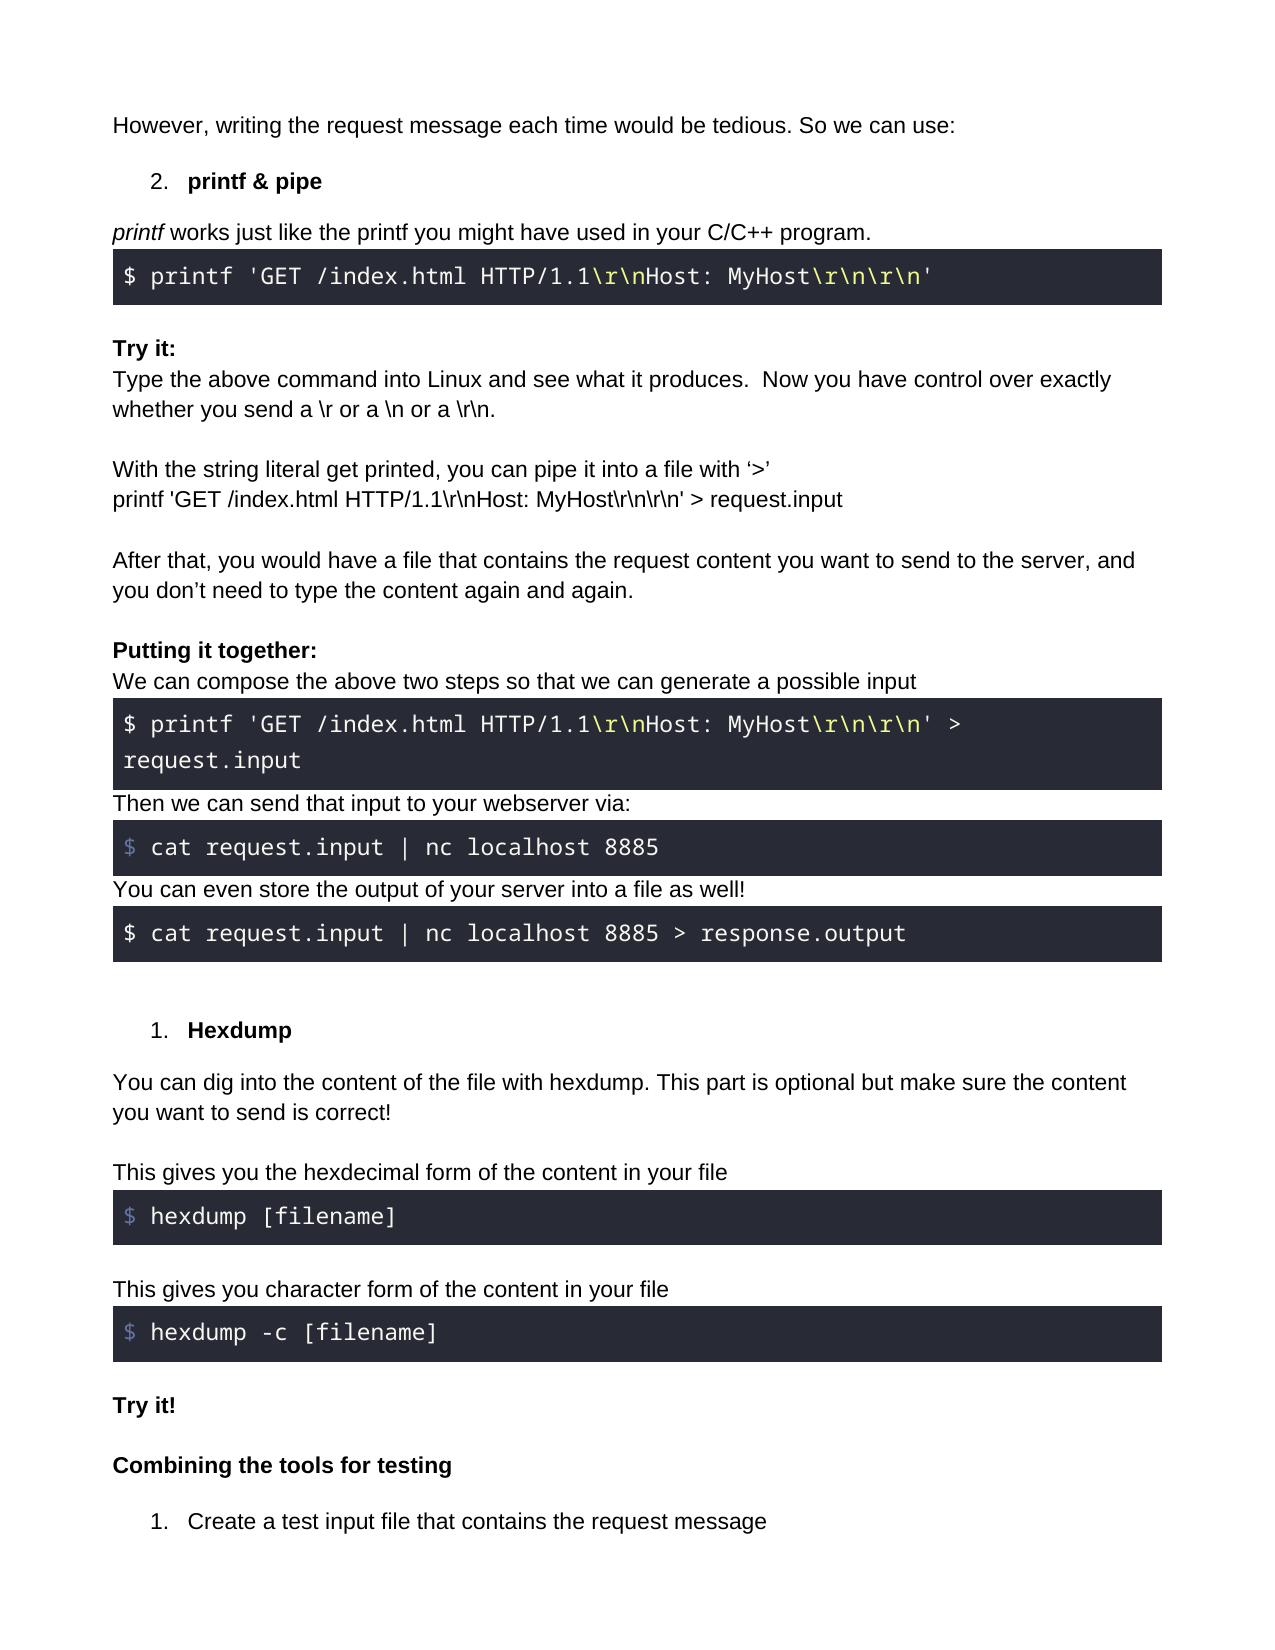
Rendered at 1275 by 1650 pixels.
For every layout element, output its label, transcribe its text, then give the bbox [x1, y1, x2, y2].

list Create a test input file that contains the request message [150, 1508, 1162, 1534]
text You can even store the output of your server into a file as well! [112, 876, 1162, 902]
text You can dig into the content of the file with hexdump. This part is optional but make sure the content you want to send is correct! [112, 1069, 1162, 1125]
text Putting it together: [112, 637, 1162, 664]
text Combining the tools for testing [112, 1452, 1162, 1479]
text Type the above command into Linux and see what it produces. Now you have control over exactly whether you send a \r or a \n or a \r\n. [112, 366, 1162, 422]
table_header $ cat request.input | nc localhost 8885 [113, 820, 1162, 876]
text This gives you the hexdecimal form of the content in your file [112, 1159, 1162, 1186]
text printf 'GET /index.html HTTP/1.1\r\nHost: MyHost\r\n\r\n' > request.input [112, 486, 1162, 513]
table_header $ hexdump -c [filename] [113, 1306, 1162, 1362]
text With the string literal get printed, you can pipe it into a file with ‘>’ [112, 456, 1162, 483]
text Try it: [112, 335, 1162, 362]
table_header $ cat request.input | nc localhost 8885 > response.output [113, 906, 1162, 962]
text After that, you would have a file that contains the request content you want to send to the server, and you don’t need to type the content again and again. [112, 547, 1162, 603]
text This gives you character form of the content in your file [112, 1276, 1162, 1302]
text printf works just like the printf you might have used in your C/C++ program. [112, 219, 1162, 245]
text We can compose the above two steps so that we can generate a possible input [112, 668, 1162, 694]
text Try it! [112, 1392, 1162, 1418]
text However, writing the request message each time would be tedious. So we can use: [112, 112, 1162, 139]
list Hexdump [150, 1017, 1162, 1044]
list printf & pipe [150, 168, 1162, 194]
table_header $ printf 'GET /index.html HTTP/1.1\r\nHost: MyHost\r\n\r\n' > request.input [113, 698, 1162, 790]
table_header $ printf 'GET /index.html HTTP/1.1\r\nHost: MyHost\r\n\r\n' [113, 249, 1162, 305]
text Then we can send that input to your webserver via: [112, 790, 1162, 816]
table_header $ hexdump [filename] [113, 1190, 1162, 1245]
